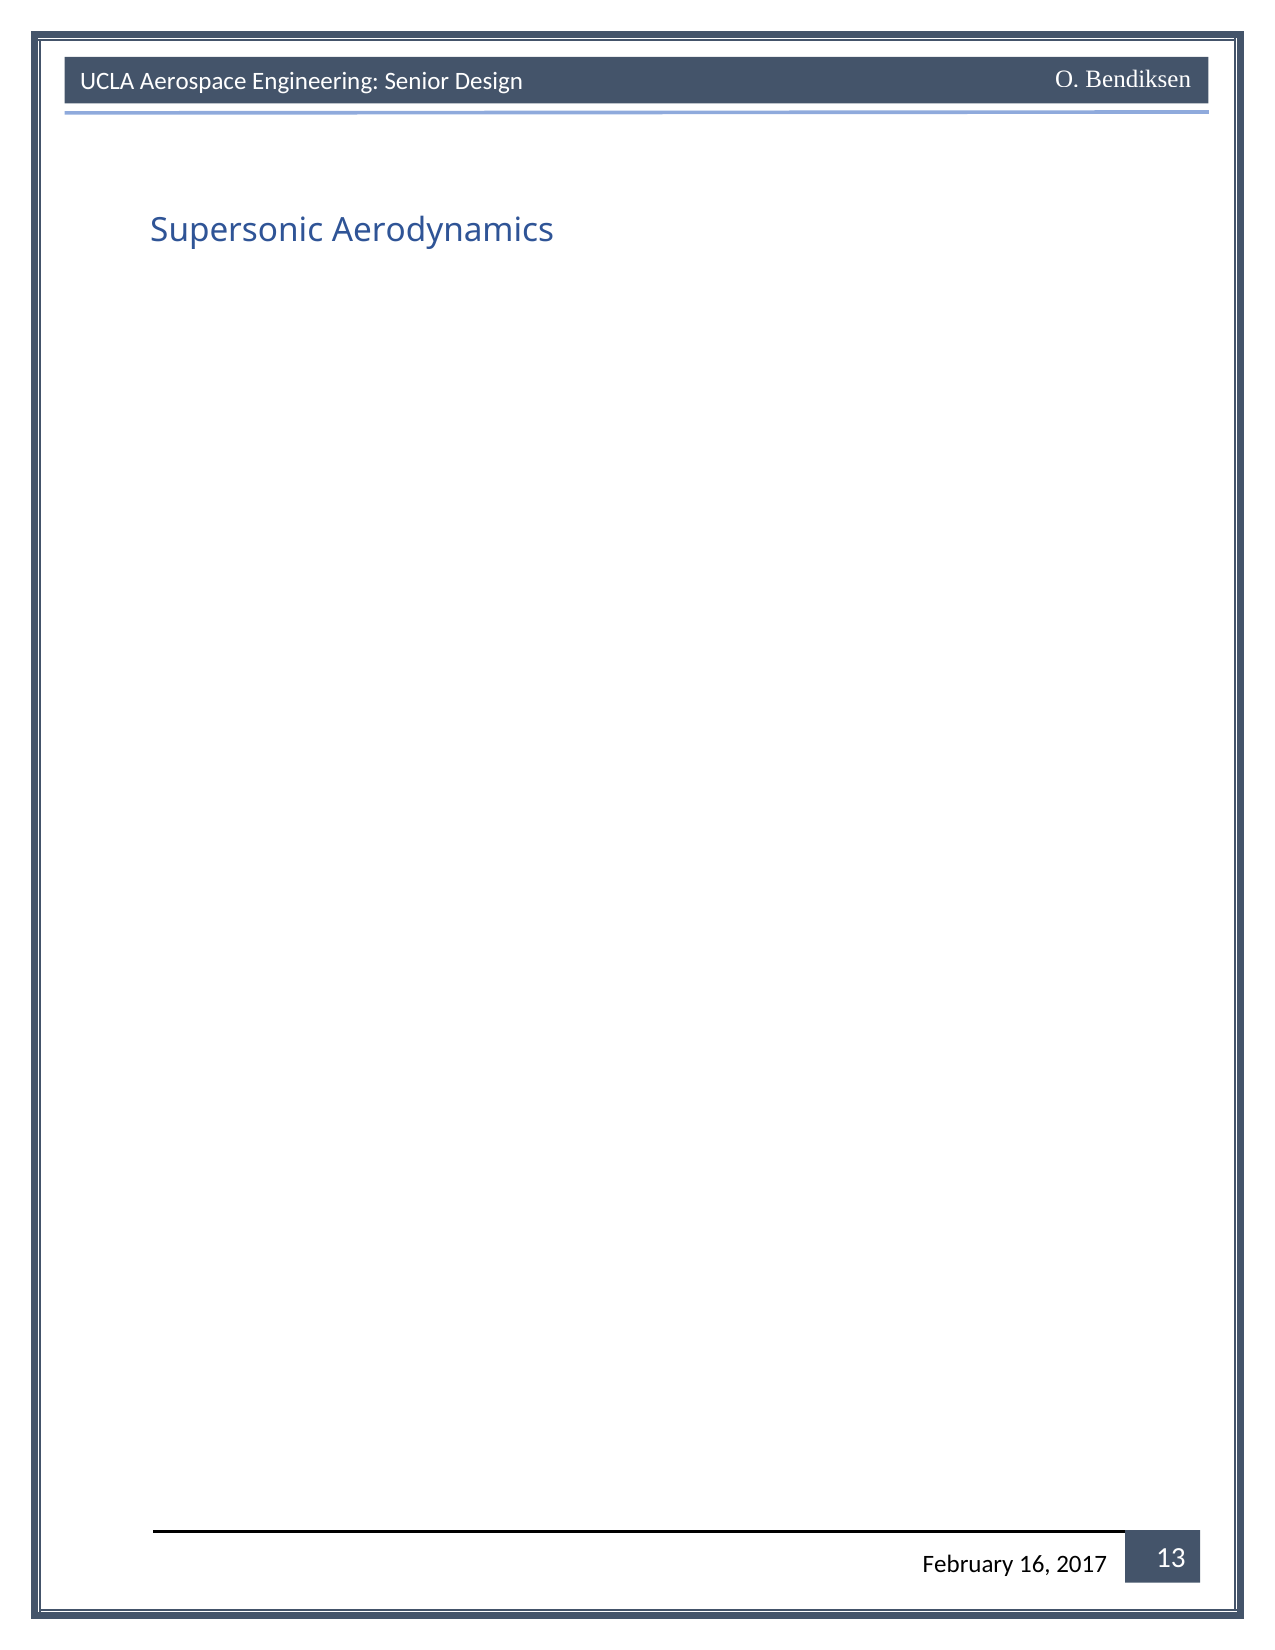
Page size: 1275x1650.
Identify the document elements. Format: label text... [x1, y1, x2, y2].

subtitle Supersonic Aerodynamics [150, 206, 1125, 251]
